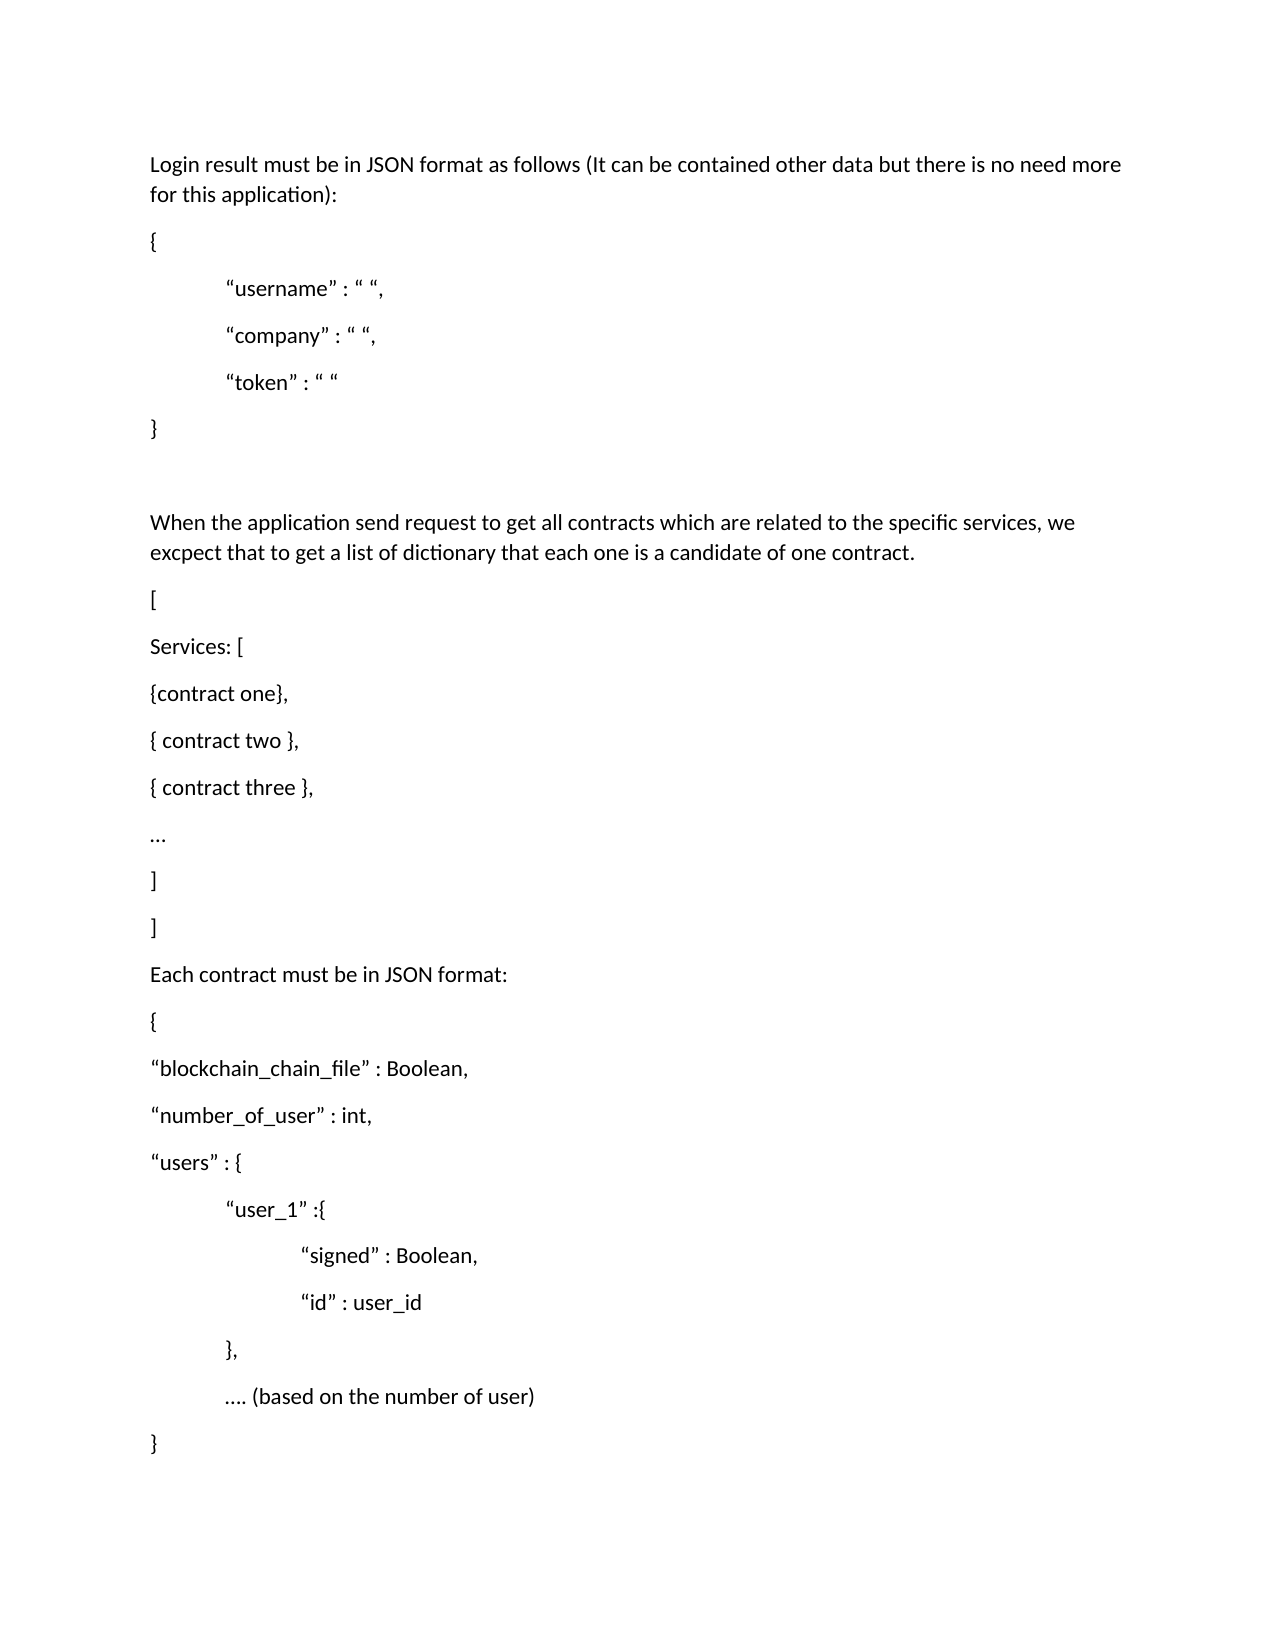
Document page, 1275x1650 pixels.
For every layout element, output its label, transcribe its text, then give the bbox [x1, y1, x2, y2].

text Login result must be in JSON format as follows (It can be contained other data but there is no need more for this application): [150, 150, 1125, 208]
text … [150, 820, 1125, 848]
text “id” : user_id [150, 1288, 1125, 1317]
text “signed” : Boolean, [150, 1242, 1125, 1270]
text { [150, 1007, 1125, 1035]
text { [150, 227, 1125, 255]
text “company” : “ “, [150, 321, 1125, 349]
text {contract one}, [150, 679, 1125, 707]
text “users” : { [150, 1148, 1125, 1176]
text } [150, 1429, 1125, 1457]
text }, [150, 1335, 1125, 1363]
text { contract two }, [150, 726, 1125, 754]
text } [150, 414, 1125, 443]
text Each contract must be in JSON format: [150, 960, 1125, 988]
text When the application send request to get all contracts which are related to the specific services, we excpect that to get a list of dictionary that each one is a candidate of one contract. [150, 508, 1125, 567]
text [ [150, 585, 1125, 613]
text ] [150, 867, 1125, 895]
text “blockchain_chain_file” : Boolean, [150, 1054, 1125, 1082]
text ] [150, 913, 1125, 942]
text “user_1” :{ [150, 1195, 1125, 1223]
text …. (based on the number of user) [150, 1382, 1125, 1410]
text “number_of_user” : int, [150, 1101, 1125, 1129]
text “username” : “ “, [150, 274, 1125, 302]
text { contract three }, [150, 773, 1125, 801]
text “token” : “ “ [150, 368, 1125, 396]
text Services: [ [150, 632, 1125, 660]
